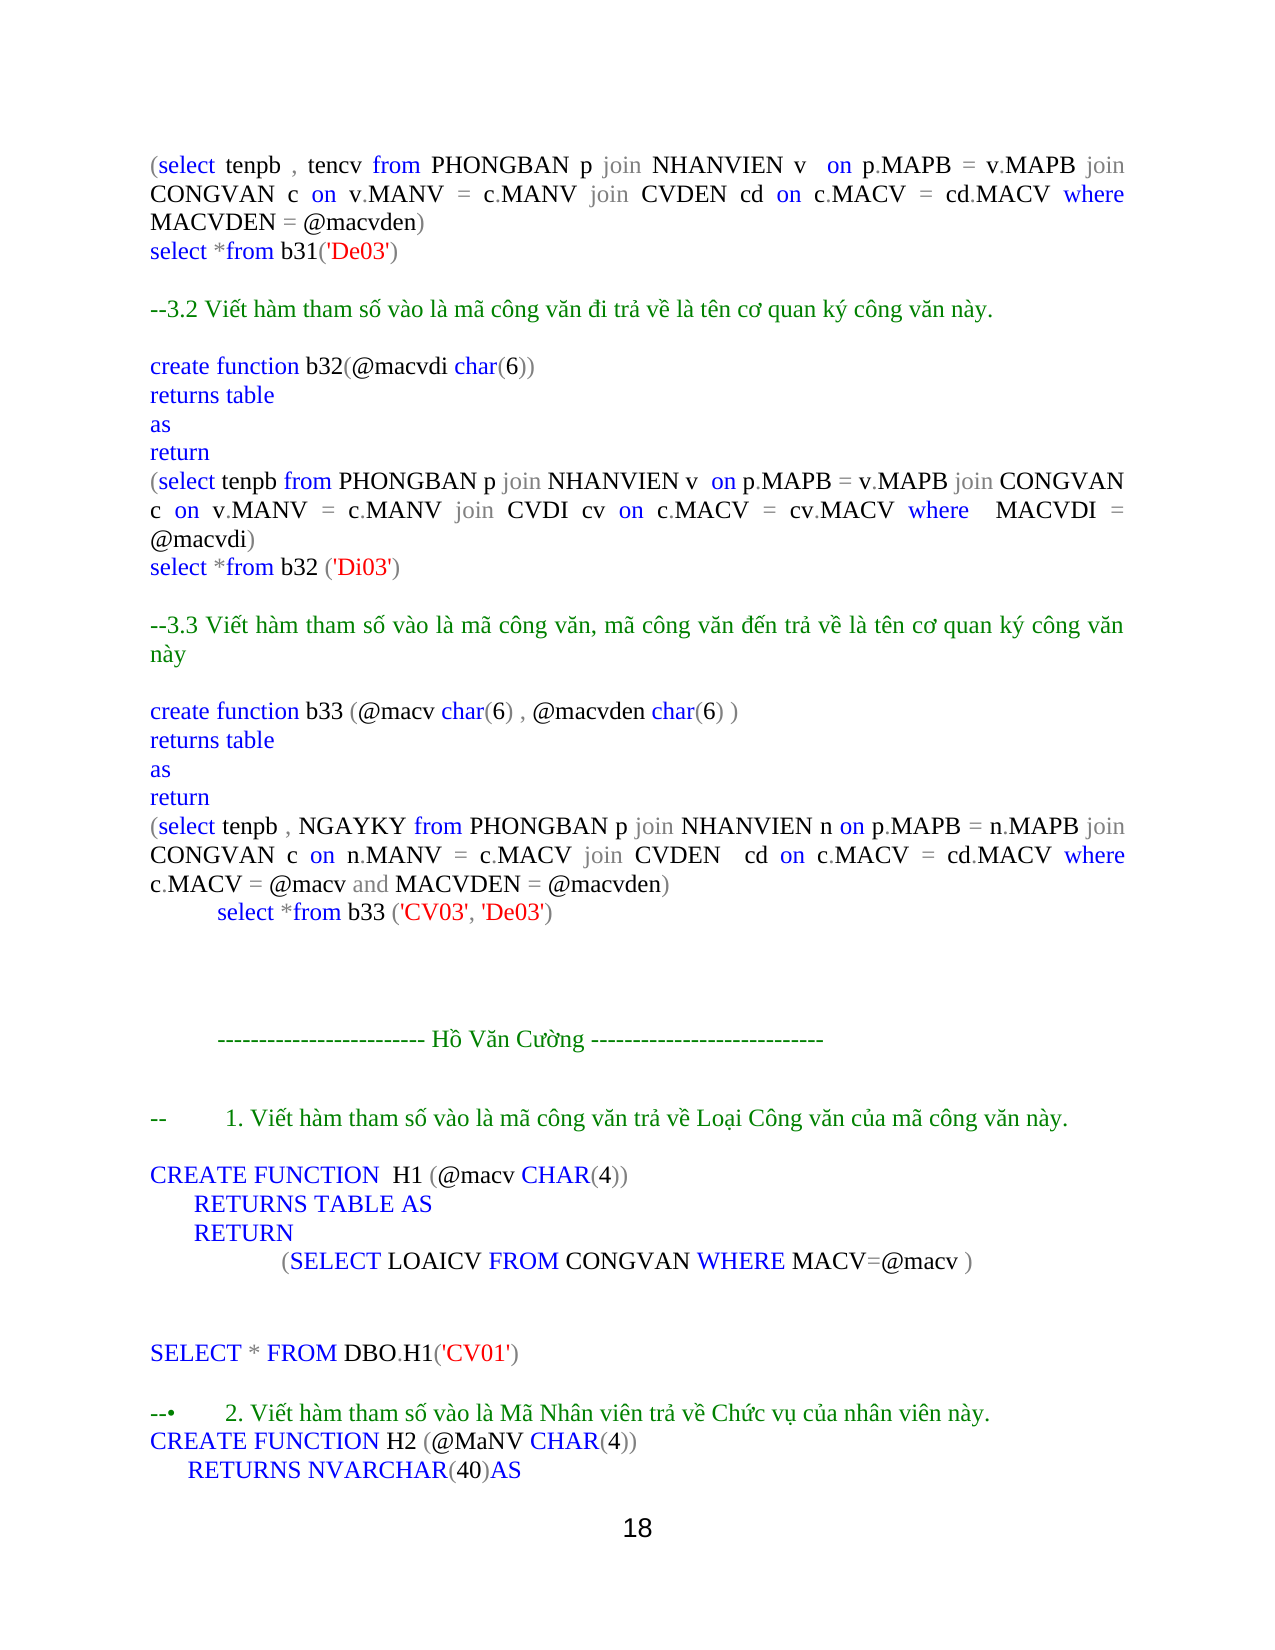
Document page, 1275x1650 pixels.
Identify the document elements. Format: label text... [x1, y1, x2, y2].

text CREATE FUNCTION H1 (@macv CHAR(4)) [150, 1160, 1125, 1189]
text create function b33 (@macv char(6) , @macvden char(6) ) [150, 696, 1125, 725]
text RETURNS NVARCHAR(40)AS [150, 1455, 1125, 1484]
text returns table [150, 725, 1125, 754]
text RETURN [150, 1218, 1125, 1246]
text SELECT * FROM DBO.H1('CV01') [150, 1338, 1125, 1366]
list select *from b33 ('CV03', 'De03') [217, 897, 1125, 926]
text --3.2 Viết hàm tham số vào là mã công văn đi trả về là tên cơ quan ký công văn này. [150, 294, 1125, 322]
text return [150, 437, 1125, 466]
list ------------------------- Hồ Văn Cường ---------------------------- [217, 1024, 1125, 1053]
text (SELECT LOAICV FROM CONGVAN WHERE MACV=@macv ) [150, 1246, 1125, 1275]
text -- 1. Viết hàm tham số vào là mã công văn trả về Loại Công văn của mã công văn này. [150, 1103, 1125, 1131]
text --• 2. Viết hàm tham số vào là Mã Nhân viên trả về Chức vụ của nhân viên này. [150, 1398, 1125, 1426]
text as [150, 409, 1125, 437]
text as [150, 754, 1125, 782]
text --3.3 Viết hàm tham số vào là mã công văn, mã công văn đến trả về là tên cơ quan ký công văn này [150, 610, 1125, 667]
text RETURNS TABLE AS [150, 1189, 1125, 1218]
text (select tenpb , tencv from PHONGBAN p join NHANVIEN v on p.MAPB = v.MAPB join CONGVAN c on v.MANV = c.MANV join CVDEN cd on c.MACV = cd.MACV where MACVDEN = @macvden) [150, 150, 1125, 236]
text create function b32(@macvdi char(6)) [150, 351, 1125, 380]
text CREATE FUNCTION H2 (@MaNV CHAR(4)) [150, 1426, 1125, 1455]
text (select tenpb from PHONGBAN p join NHANVIEN v on p.MAPB = v.MAPB join CONGVAN c on v.MANV = c.MANV join CVDI cv on c.MACV = cv.MACV where MACVDI = @macvdi) [150, 466, 1125, 552]
text select *from b32 ('Di03') [150, 552, 1125, 581]
text select *from b31('De03') [150, 236, 1125, 265]
text return [150, 782, 1125, 811]
text (select tenpb , NGAYKY from PHONGBAN p join NHANVIEN n on p.MAPB = n.MAPB join CONGVAN c on n.MANV = c.MACV join CVDEN cd on c.MACV = cd.MACV where c.MACV = @macv and MACVDEN = @macvden) [150, 811, 1125, 897]
text returns table [150, 380, 1125, 409]
